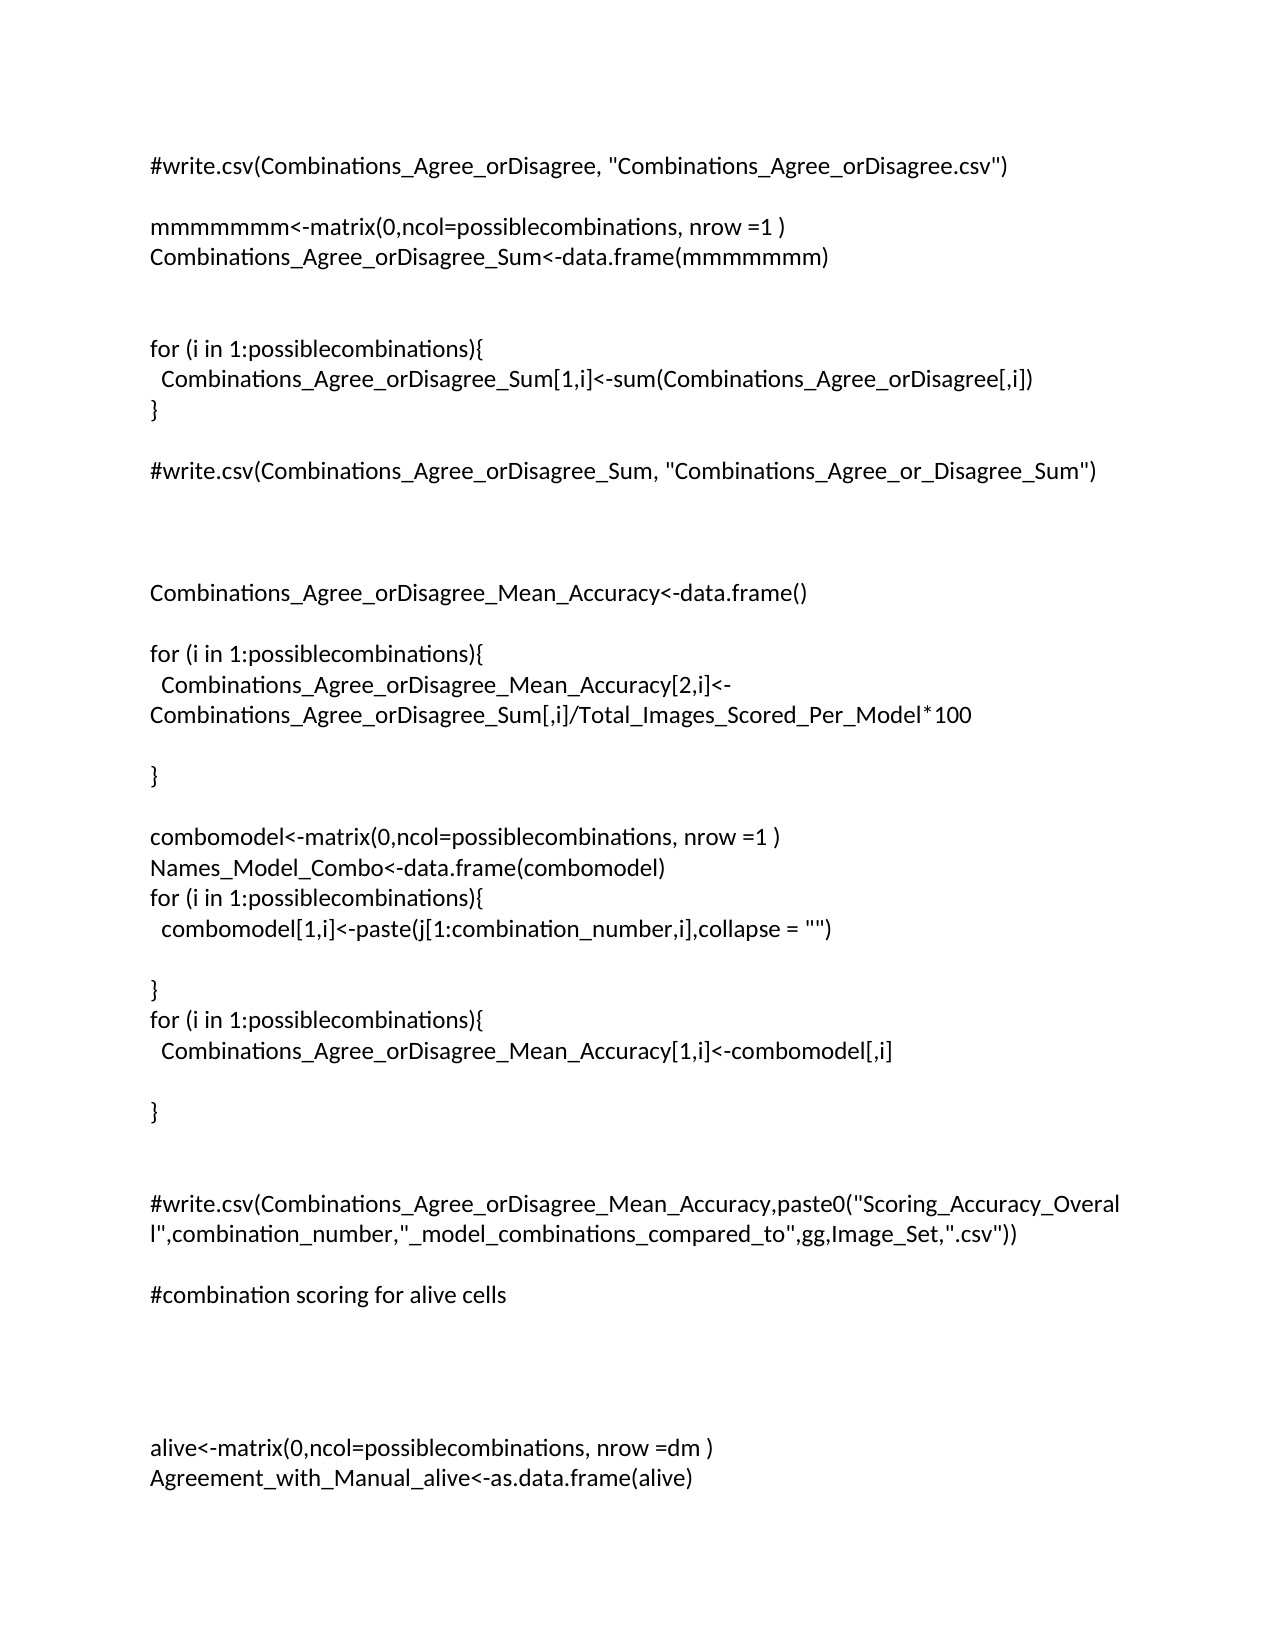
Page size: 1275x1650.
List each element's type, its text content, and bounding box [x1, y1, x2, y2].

text } [150, 394, 1125, 425]
text mmmmmmm<-matrix(0,ncol=possiblecombinations, nrow =1 ) [150, 211, 1125, 242]
text Combinations_Agree_orDisagree_Sum<-data.frame(mmmmmmm) [150, 242, 1125, 272]
text Combinations_Agree_orDisagree_Sum[1,i]<-sum(Combinations_Agree_orDisagree[,i]) [150, 364, 1125, 394]
text Combinations_Agree_orDisagree_Mean_Accuracy<-data.frame() [150, 577, 1125, 608]
text } [150, 1096, 1125, 1127]
text } [150, 760, 1125, 791]
text alive<-matrix(0,ncol=possiblecombinations, nrow =dm ) [150, 1432, 1125, 1462]
text combomodel<-matrix(0,ncol=possiblecombinations, nrow =1 ) [150, 821, 1125, 852]
text Names_Model_Combo<-data.frame(combomodel) [150, 852, 1125, 882]
text #write.csv(Combinations_Agree_orDisagree_Sum, "Combinations_Agree_or_Disagree_Sum") [150, 455, 1125, 486]
text #write.csv(Combinations_Agree_orDisagree, "Combinations_Agree_orDisagree.csv") [150, 150, 1125, 181]
text for (i in 1:possiblecombinations){ [150, 882, 1125, 913]
text #write.csv(Combinations_Agree_orDisagree_Mean_Accuracy,paste0("Scoring_Accuracy_Overall",combination_number,"_model_combinations_compared_to",gg,Image_Set,".csv")) [150, 1188, 1125, 1249]
text Combinations_Agree_orDisagree_Mean_Accuracy[2,i]<-Combinations_Agree_orDisagree_Sum[,i]/Total_Images_Scored_Per_Model*100 [150, 669, 1125, 730]
text for (i in 1:possiblecombinations){ [150, 638, 1125, 669]
text #combination scoring for alive cells [150, 1279, 1125, 1310]
text combomodel[1,i]<-paste(j[1:combination_number,i],collapse = "") [150, 913, 1125, 943]
text } [150, 974, 1125, 1004]
text Combinations_Agree_orDisagree_Mean_Accuracy[1,i]<-combomodel[,i] [150, 1035, 1125, 1066]
text Agreement_with_Manual_alive<-as.data.frame(alive) [150, 1462, 1125, 1493]
text for (i in 1:possiblecombinations){ [150, 1004, 1125, 1035]
text for (i in 1:possiblecombinations){ [150, 333, 1125, 364]
